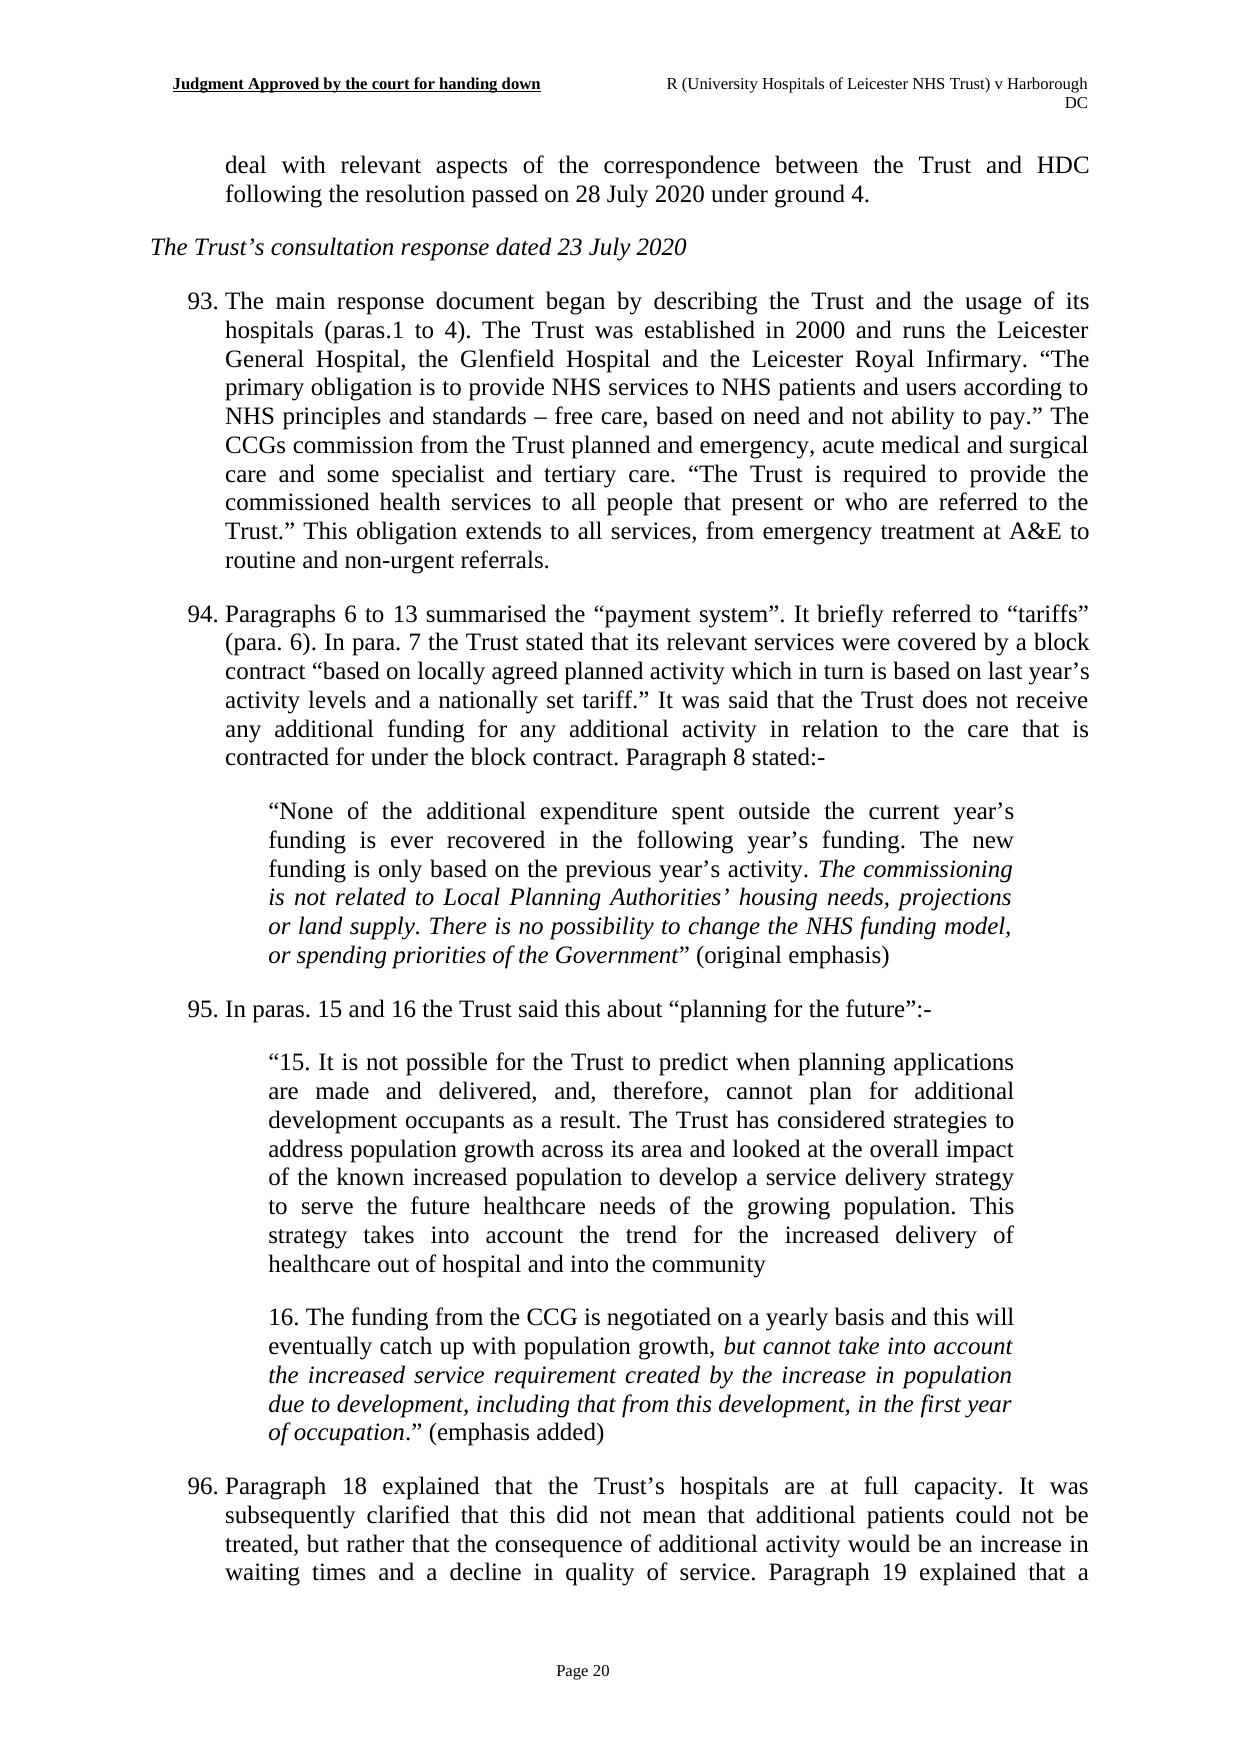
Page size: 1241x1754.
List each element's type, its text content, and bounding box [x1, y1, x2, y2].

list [187, 150, 1090, 207]
list The main response document began by describing the Trust and the usage of its hospitals (paras.1 to 4). The Trust was established in 2000 and runs the Leicester General Hospital, the Glenfield Hospital and the Leicester Royal Infirmary. “The primary obligation is to provide NHS services to NHS patients and users according to NHS principles and standards – free care, based on need and not ability to pay.” The CCGs commission from the Trust planned and emergency, acute medical and surgical care and some specialist and tertiary care. “The Trust is required to provide the commissioned health services to all people that present or who are referred to the Trust.” This obligation extends to all services, from emergency treatment at A&E to routine and non-urgent referrals. [187, 286, 1090, 574]
text 16. The funding from the CCG is negotiated on a yearly basis and this will eventually catch up with population growth, but cannot take into account the increased service requirement created by the increase in population due to development, including that from this development, in the first year of occupation.” (emphasis added) [268, 1302, 1015, 1446]
text “None of the additional expenditure spent outside the current year’s funding is ever recovered in the following year’s funding. The new funding is only based on the previous year’s activity. The commissioning is not related to Local Planning Authorities’ housing needs, projections or land supply. There is no possibility to change the NHS funding model, or spending priorities of the Government” (original emphasis) [268, 796, 1015, 969]
list In paras. 15 and 16 the Trust said this about “planning for the future”:- [187, 994, 1090, 1022]
text “15. It is not possible for the Trust to predict when planning applications are made and delivered, and, therefore, cannot plan for additional development occupants as a result. The Trust has considered strategies to address population growth across its area and looked at the overall impact of the known increased population to develop a service delivery strategy to serve the future healthcare needs of the growing population. This strategy takes into account the trend for the increased delivery of healthcare out of hospital and into the community [268, 1047, 1015, 1277]
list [187, 1471, 1090, 1586]
list Paragraphs 6 to 13 summarised the “payment system”. It briefly referred to “tariffs” (para. 6). In para. 7 the Trust stated that its relevant services were covered by a block contract “based on locally agreed planned activity which in turn is based on last year’s activity levels and a nationally set tariff.” It was said that the Trust does not receive any additional funding for any additional activity in relation to the care that is contracted for under the block contract. Paragraph 8 stated:- [187, 599, 1090, 771]
list The Trust’s consultation response dated 23 July 2020 [150, 232, 1090, 261]
